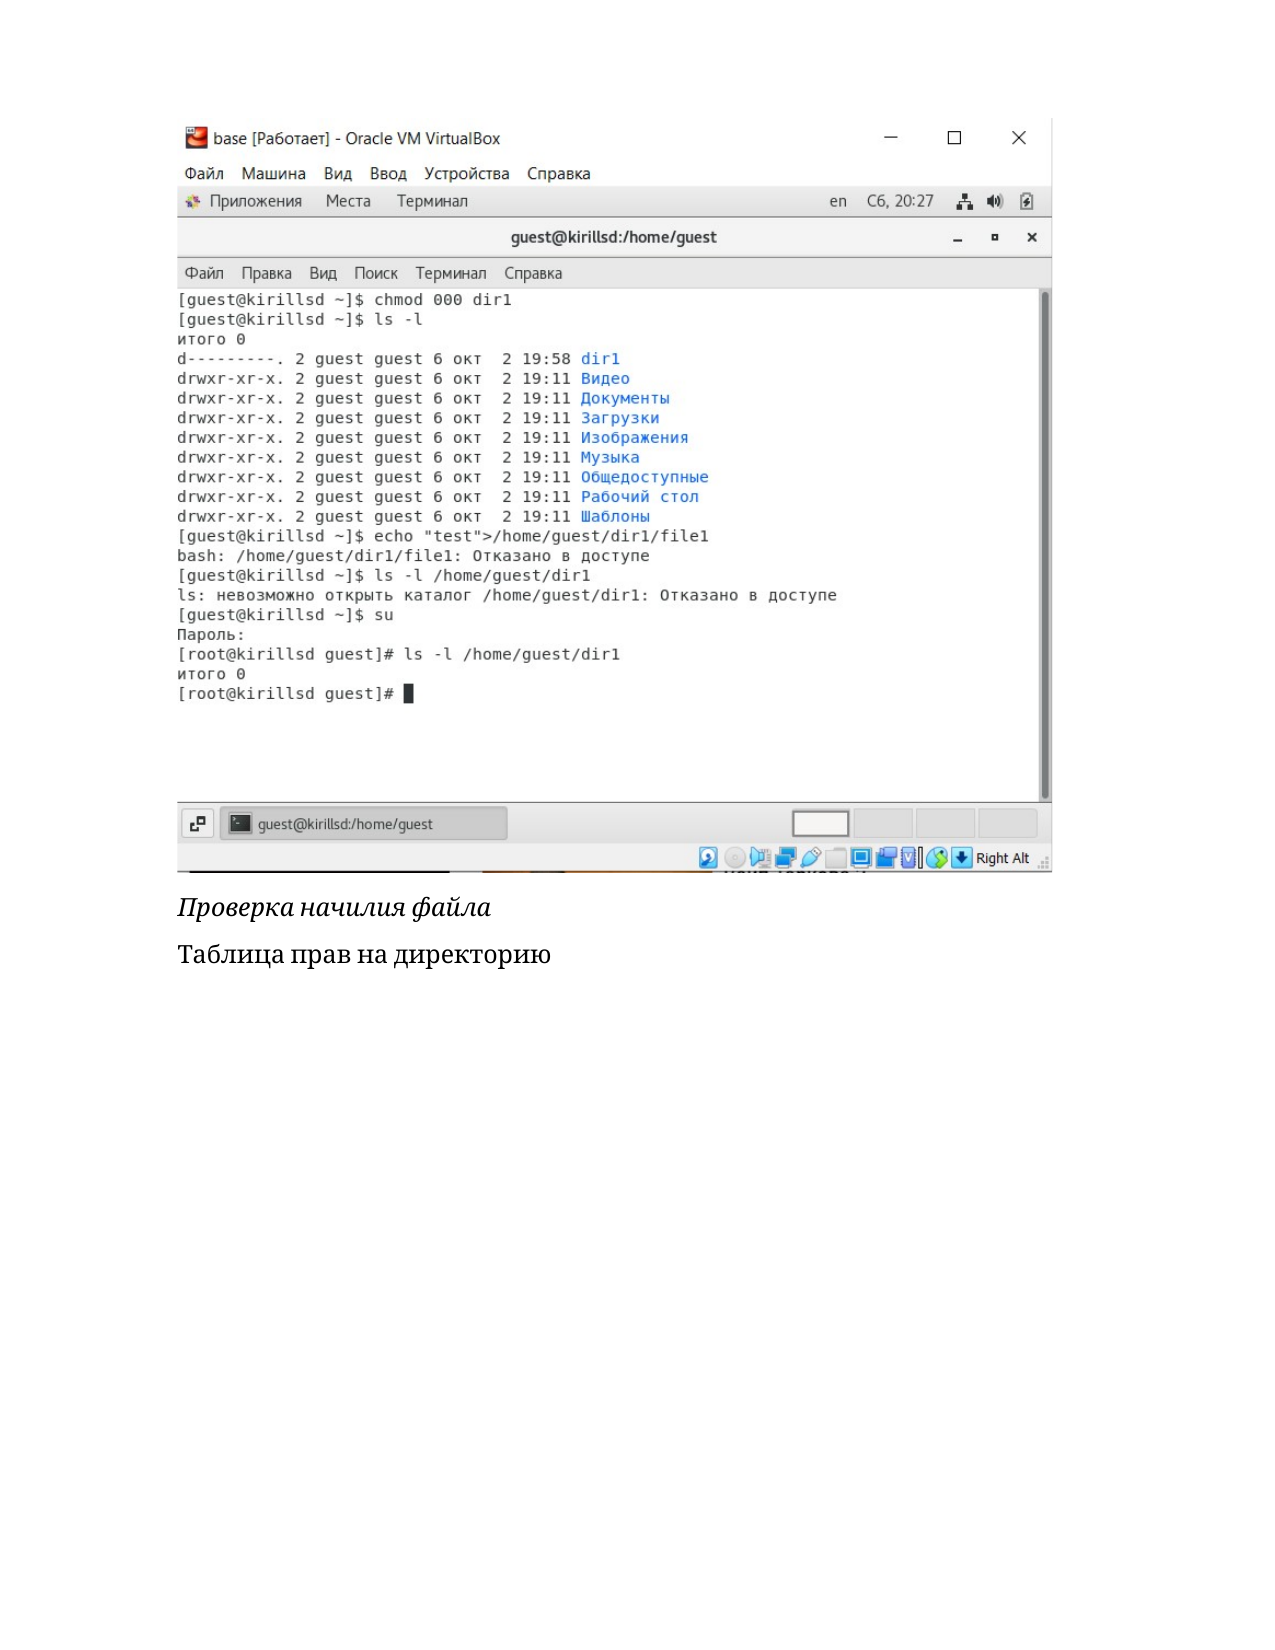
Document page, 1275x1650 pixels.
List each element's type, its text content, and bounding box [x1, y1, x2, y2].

text Проверка начилия файла [177, 894, 1186, 922]
picture [177, 118, 1053, 873]
text Таблица прав на директорию [177, 941, 1186, 970]
